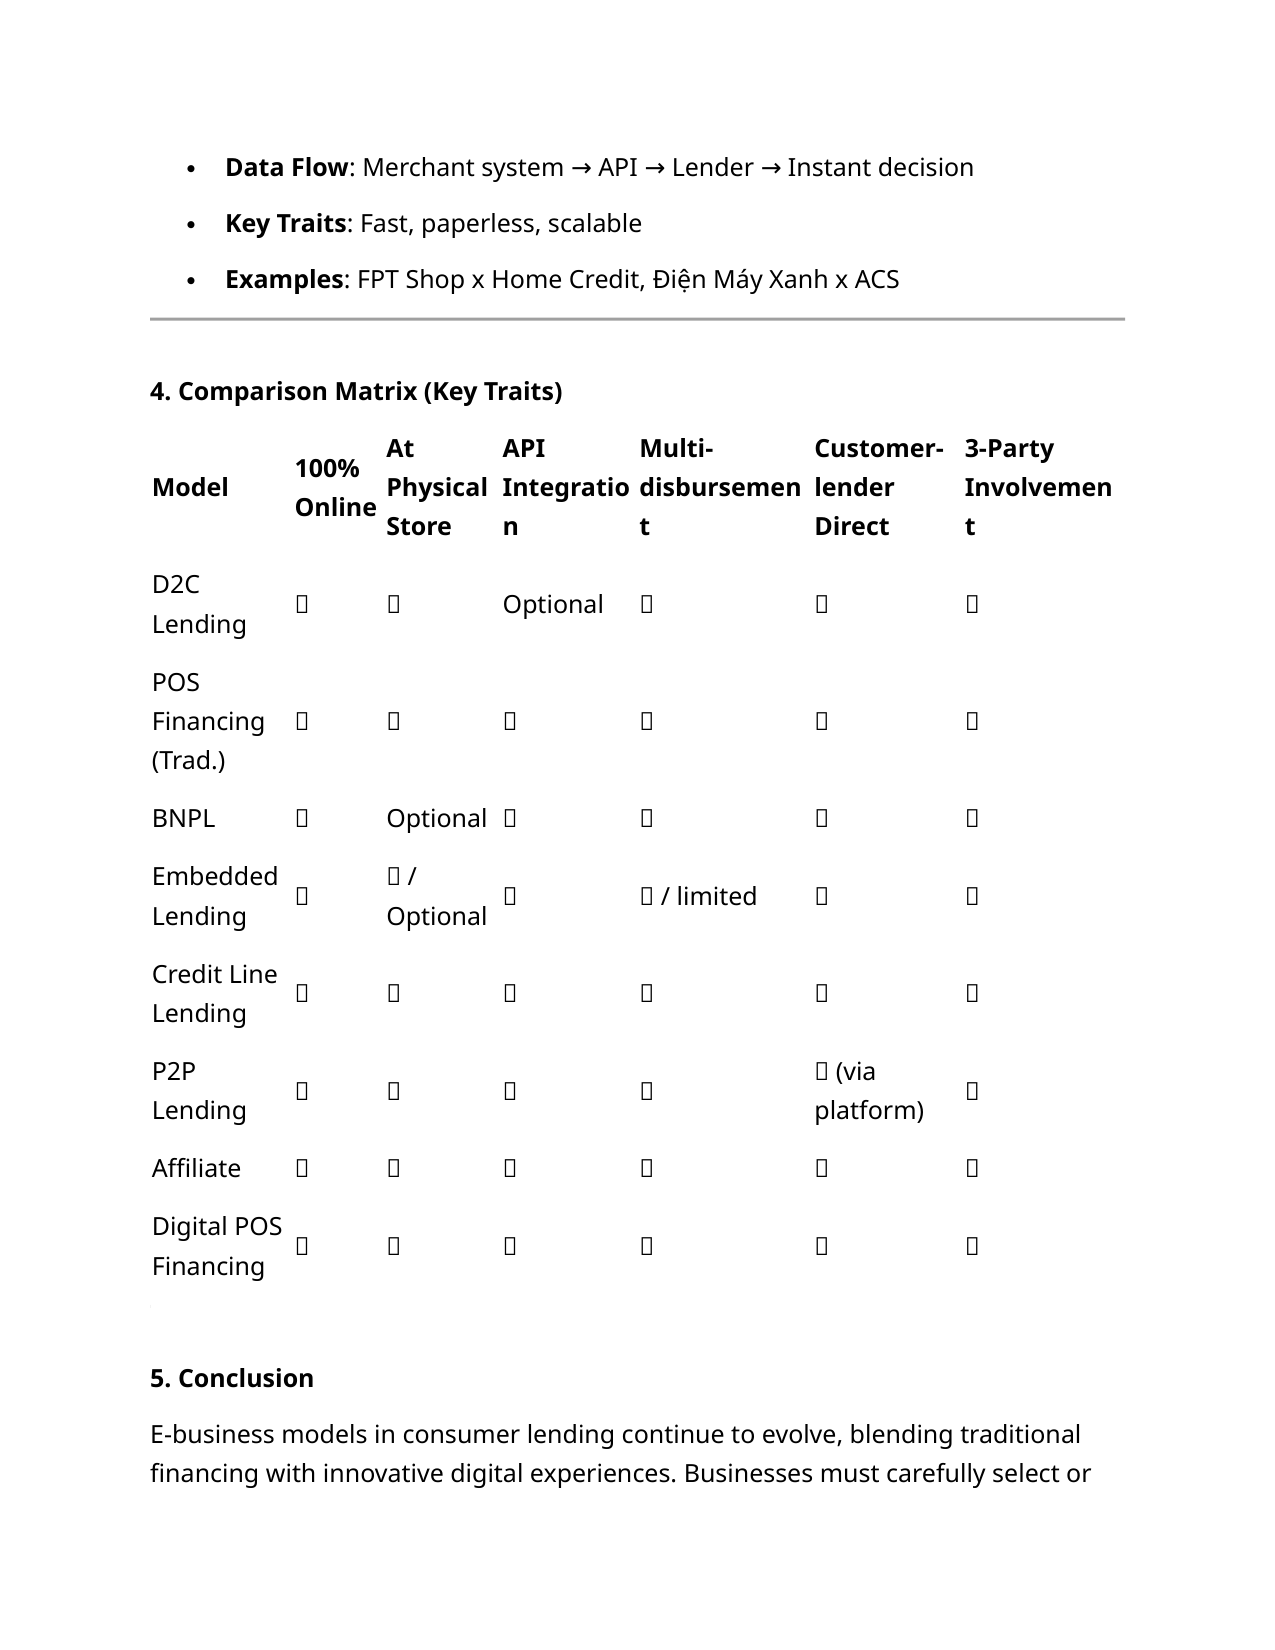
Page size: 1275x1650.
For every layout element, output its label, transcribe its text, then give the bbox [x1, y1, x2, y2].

table_cell ✅ [813, 799, 963, 857]
table_cell ✅ [813, 566, 963, 663]
list Data Flow: Merchant system → API → Lender → Instant decision [187, 150, 1125, 184]
table_cell ❌ [963, 955, 1125, 1052]
table_cell D2C Lending [150, 566, 293, 663]
table_cell ❌ / Optional [385, 858, 501, 955]
table_cell ❌ [638, 663, 812, 799]
table_header Customer-lender Direct [813, 429, 963, 566]
table_cell ❌ [638, 799, 812, 857]
table_cell ❌ [813, 1149, 963, 1207]
table_cell ❌ [501, 663, 638, 799]
table_cell ✅ [963, 1208, 1125, 1305]
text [150, 1416, 1125, 1490]
table_cell P2P Lending [150, 1052, 293, 1149]
table_cell Optional [385, 799, 501, 857]
list Key Traits: Fast, paperless, scalable [187, 206, 1125, 240]
table_cell ❌ [813, 1208, 963, 1305]
table_cell ❌ [638, 1208, 812, 1305]
table_cell ❌ [638, 1149, 812, 1207]
table_cell ❌ [963, 566, 1125, 663]
table_header 3-Party Involvement [963, 429, 1125, 566]
table_cell ✅ [963, 1149, 1125, 1207]
table_cell Embedded Lending [150, 858, 293, 955]
table_cell POS Financing (Trad.) [150, 663, 293, 799]
table_cell ❌ [638, 1052, 812, 1149]
table_cell Digital POS Financing [150, 1208, 293, 1305]
table_cell ✅ [963, 1052, 1125, 1149]
table_cell ✅ [963, 799, 1125, 857]
table_cell ❌ [638, 566, 812, 663]
table_cell ❌ [293, 663, 384, 799]
table_cell ❌ (via platform) [813, 1052, 963, 1149]
table_cell ❌ [385, 1149, 501, 1207]
table_cell ✅ [963, 663, 1125, 799]
table_cell ✅ [293, 799, 384, 857]
text 4. Comparison Matrix (Key Traits) [150, 373, 1125, 407]
text 5. Conclusion [150, 1361, 1125, 1395]
table_cell ✅ [293, 858, 384, 955]
table_header Multi-disbursement [638, 429, 812, 566]
table_cell ❌ [501, 1149, 638, 1207]
table_cell ✅ [963, 858, 1125, 955]
table_cell ✅ [293, 955, 384, 1052]
table_cell ✅ [501, 1052, 638, 1149]
table_cell ❌ [293, 1208, 384, 1305]
table_cell ✅ [813, 955, 963, 1052]
table_cell ❌ [385, 955, 501, 1052]
table_cell ✅ [638, 955, 812, 1052]
table_cell ❌ [385, 566, 501, 663]
table_cell Optional [501, 566, 638, 663]
table_cell ✅ [501, 1208, 638, 1305]
list Examples: FPT Shop x Home Credit, Điện Máy Xanh x ACS [187, 262, 1125, 296]
table_header At Physical Store [385, 429, 501, 566]
table_cell ✅ [501, 799, 638, 857]
table_cell BNPL [150, 799, 293, 857]
table_cell ✅ [501, 858, 638, 955]
table_cell ❌ [385, 1052, 501, 1149]
table_cell Credit Line Lending [150, 955, 293, 1052]
table_header API Integration [501, 429, 638, 566]
table_cell ✅ [293, 566, 384, 663]
table_cell ✅ [501, 955, 638, 1052]
table_cell ✅ [293, 1052, 384, 1149]
table_cell ✅ [385, 1208, 501, 1305]
table_cell ✅ [385, 663, 501, 799]
table_cell ❌ / limited [638, 858, 812, 955]
table_cell ❌ [813, 858, 963, 955]
table_cell ❌ [813, 663, 963, 799]
table_cell Affiliate [150, 1149, 293, 1207]
table_header Model [150, 429, 293, 566]
table_cell ❌ [293, 1149, 384, 1207]
table_header 100% Online [293, 429, 384, 566]
